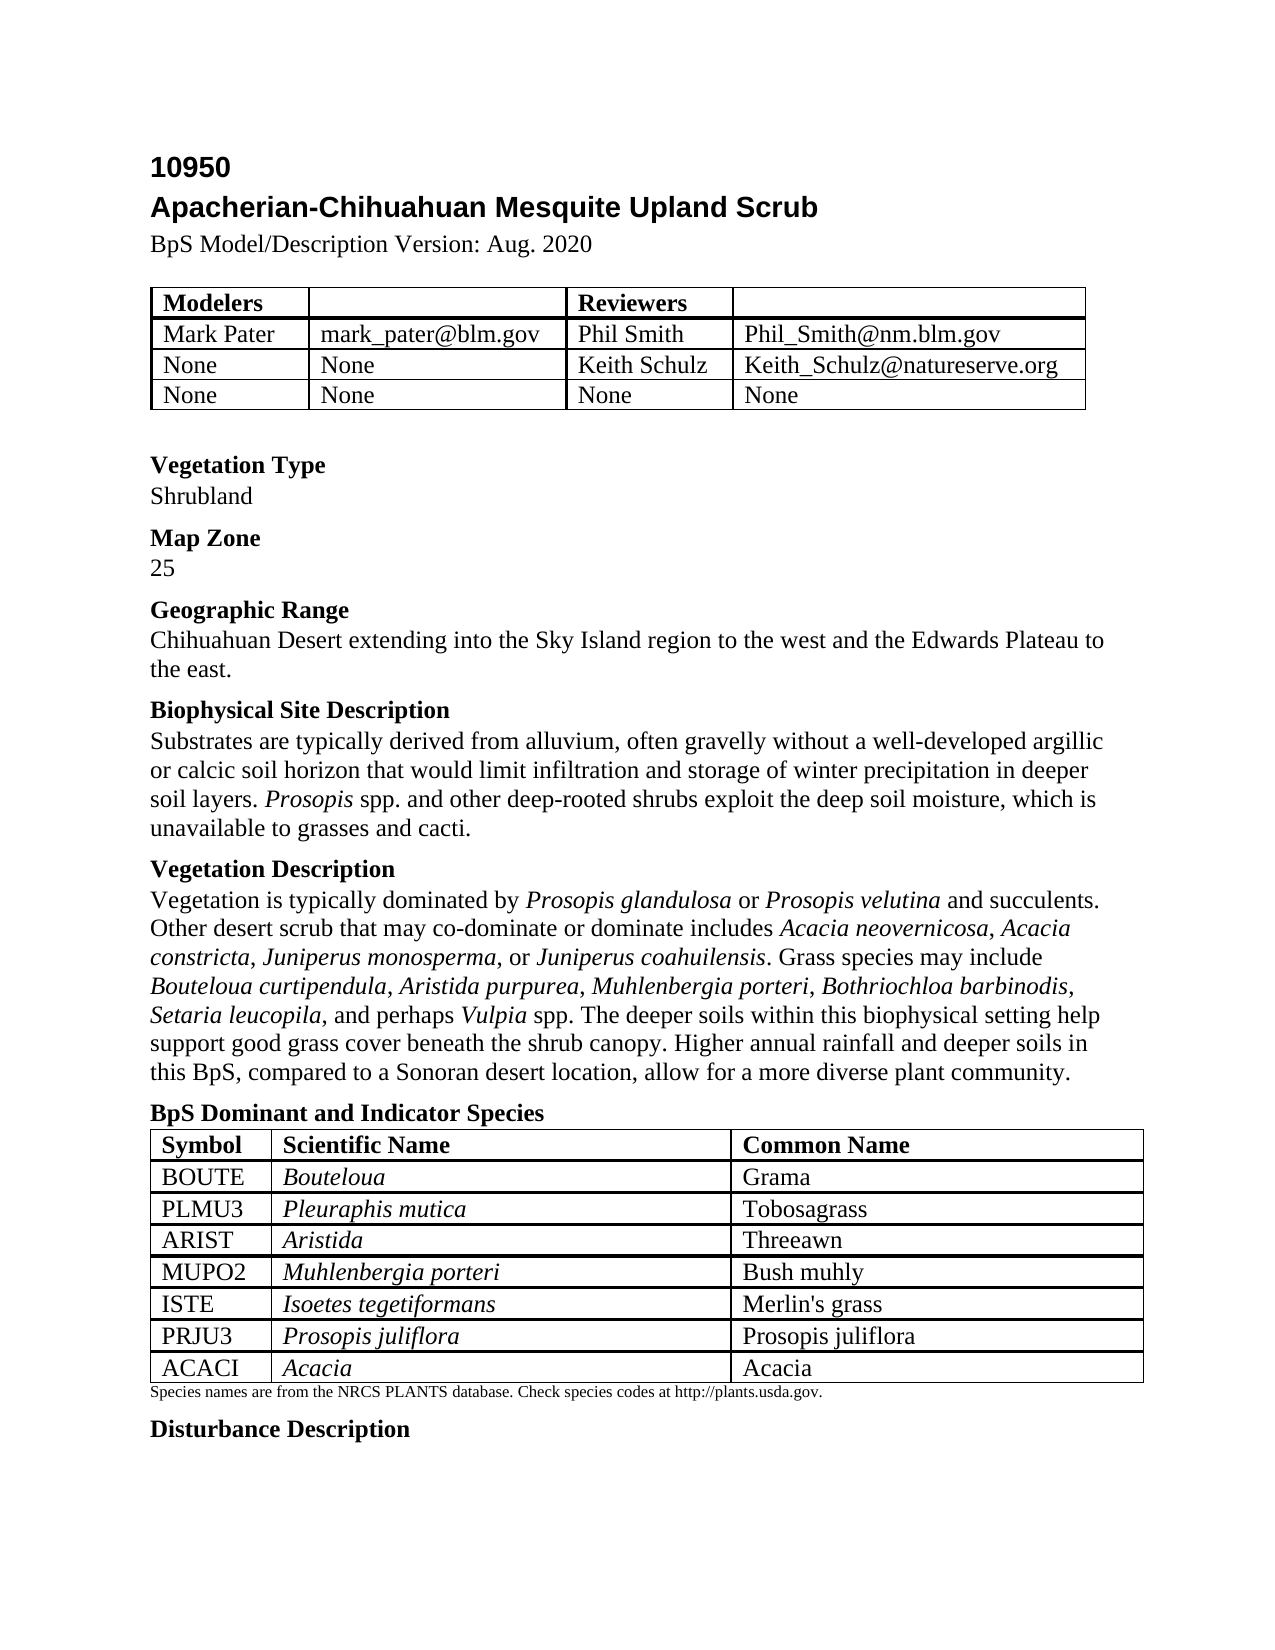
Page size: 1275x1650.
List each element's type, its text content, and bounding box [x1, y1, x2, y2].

text Vegetation is typically dominated by Prosopis glandulosa or Prosopis velutina and succulents. Other desert scrub that may co-dominate or dominate includes Acacia neovernicosa, Acacia constricta, Juniperus monosperma, or Juniperus coahuilensis. Grass species may include Bouteloua curtipendula, Aristida purpurea, Muhlenbergia porteri, Bothriochloa barbinodis, Setaria leucopila, and perhaps Vulpia spp. The deeper soils within this biophysical setting help support good grass cover beneath the shrub canopy. Higher annual rainfall and deeper soils in this BpS, compared to a Sonoran desert location, allow for a more diverse plant community. [150, 885, 1125, 1086]
text Shrubland [150, 481, 1125, 510]
table_cell None [734, 380, 1085, 409]
table_cell None [153, 350, 308, 378]
text Vegetation Type [150, 451, 1125, 479]
table_cell Mark Pater [153, 320, 308, 348]
table_cell MUPO2 [151, 1258, 271, 1286]
table_cell ACACI [151, 1353, 271, 1382]
text 25 [150, 553, 1125, 582]
text Map Zone [150, 523, 1125, 551]
text Substrates are typically derived from alluvium, often gravelly without a well-developed argillic or calcic soil horizon that would limit infiltration and storage of winter precipitation in deeper soil layers. Prosopis spp. and other deep-rooted shrubs exploit the deep soil moisture, which is unavailable to grasses and cacti. [150, 726, 1125, 841]
table_cell Grama [732, 1162, 1143, 1191]
table_header Scientific Name [272, 1130, 730, 1159]
text Species names are from the NRCS PLANTS database. Check species codes at http://plants.usda.gov. [150, 1383, 1125, 1401]
table_cell None [310, 380, 565, 409]
table_header Symbol [151, 1130, 271, 1159]
table_cell ISTE [151, 1289, 271, 1318]
text Geographic Range [150, 595, 1125, 623]
table_cell Muhlenbergia porteri [272, 1258, 730, 1286]
table_cell Prosopis juliflora [272, 1321, 730, 1350]
table_cell Bouteloua [272, 1162, 730, 1191]
table_cell Bush muhly [732, 1258, 1143, 1286]
table_header [310, 288, 565, 316]
table_cell Acacia [732, 1353, 1143, 1382]
table_cell Merlin's grass [732, 1289, 1143, 1318]
table_cell Pleuraphis mutica [272, 1194, 730, 1222]
title Apacherian-Chihuahuan Mesquite Upland Scrub [150, 190, 1125, 223]
table_header Modelers [153, 288, 308, 316]
table_cell ARIST [151, 1226, 271, 1254]
table_cell Prosopis juliflora [732, 1321, 1143, 1350]
table_cell PLMU3 [151, 1194, 271, 1222]
table_cell Isoetes tegetiformans [272, 1289, 730, 1318]
table_cell Phil_Smith@nm.blm.gov [734, 320, 1085, 348]
table_cell Keith_Schulz@natureserve.org [734, 350, 1085, 378]
text Biophysical Site Description [150, 696, 1125, 724]
table_cell Acacia [272, 1353, 730, 1382]
table_header Common Name [732, 1130, 1143, 1159]
text Disturbance Description [150, 1414, 1125, 1443]
text Chihuahuan Desert extending into the Sky Island region to the west and the Edwards Plateau to the east. [150, 626, 1125, 683]
table_header [734, 288, 1085, 316]
table_cell Tobosagrass [732, 1194, 1143, 1222]
table_cell Phil Smith [568, 320, 732, 348]
text Vegetation Description [150, 854, 1125, 883]
table_header Reviewers [568, 288, 732, 316]
table_cell Aristida [272, 1226, 730, 1254]
table_cell None [153, 380, 308, 409]
table_cell None [310, 350, 565, 378]
table_cell Threeawn [732, 1226, 1143, 1254]
table_cell PRJU3 [151, 1321, 271, 1350]
table_cell BOUTE [151, 1162, 271, 1191]
text BpS Dominant and Indicator Species [150, 1098, 1125, 1127]
table_cell mark_pater@blm.gov [310, 320, 565, 348]
table_cell None [568, 380, 732, 409]
title 10950 [150, 150, 1125, 183]
text BpS Model/Description Version: Aug. 2020 [150, 229, 1125, 258]
table_cell Keith Schulz [568, 350, 732, 378]
